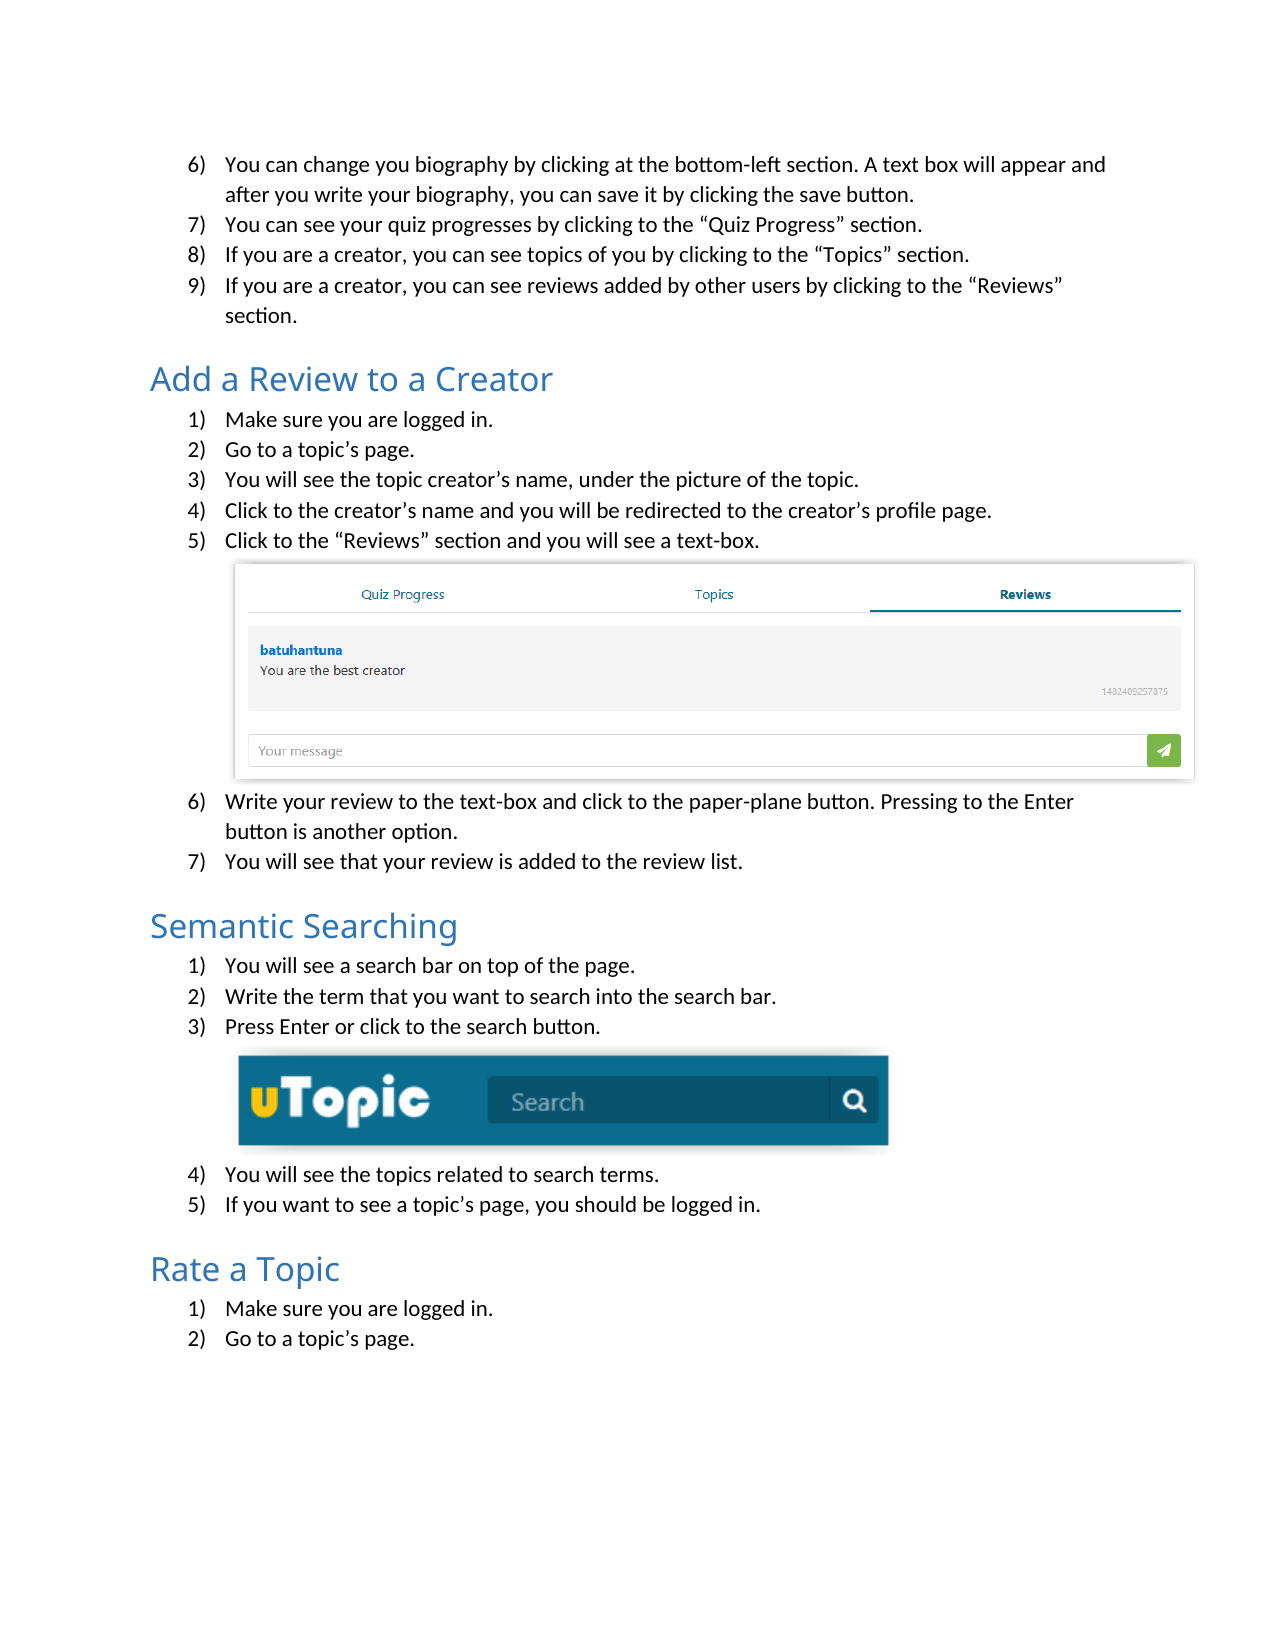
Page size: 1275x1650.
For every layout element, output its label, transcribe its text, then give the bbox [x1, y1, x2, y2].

list Go to a topic’s page. [187, 1324, 1125, 1353]
list Go to a topic’s page. [187, 435, 1125, 463]
list You can change you biography by clicking at the bottom-left section. A text box will appear and after you write your biography, you can save it by clicking the save button. [187, 150, 1125, 208]
list If you want to see a topic’s page, you should be logged in. [187, 1190, 1125, 1218]
list Write your review to the text-box and click to the paper-plane button. Pressing to the Enter button is another option. [187, 787, 1125, 845]
list Write the term that you want to search into the search bar. [187, 982, 1125, 1010]
subtitle Semantic Searching [150, 903, 1125, 948]
list You will see that your review is added to the review list. [187, 847, 1125, 875]
picture [225, 556, 1200, 785]
list Make sure you are logged in. [187, 405, 1125, 433]
list If you are a creator, you can see reviews added by other users by clicking to the “Reviews” section. [187, 271, 1125, 329]
list Click to the creator’s name and you will be redirected to the creator’s profile page. [187, 496, 1125, 524]
subtitle Rate a Topic [150, 1245, 1125, 1291]
list You will see the topic creator’s name, under the picture of the topic. [187, 466, 1125, 494]
picture [225, 1042, 901, 1158]
list You will see the topics related to search terms. [187, 1160, 1125, 1188]
list Press Enter or click to the search button. [187, 1012, 1125, 1040]
subtitle Add a Review to a Creator [150, 356, 1125, 402]
list You can see your quiz progresses by clicking to the “Quiz Progress” section. [187, 210, 1125, 238]
list Click to the “Reviews” section and you will see a text-box. [187, 526, 1125, 554]
list If you are a creator, you can see topics of you by clicking to the “Topics” section. [187, 241, 1125, 269]
list You will see a search bar on top of the page. [187, 952, 1125, 979]
list Make sure you are logged in. [187, 1294, 1125, 1322]
